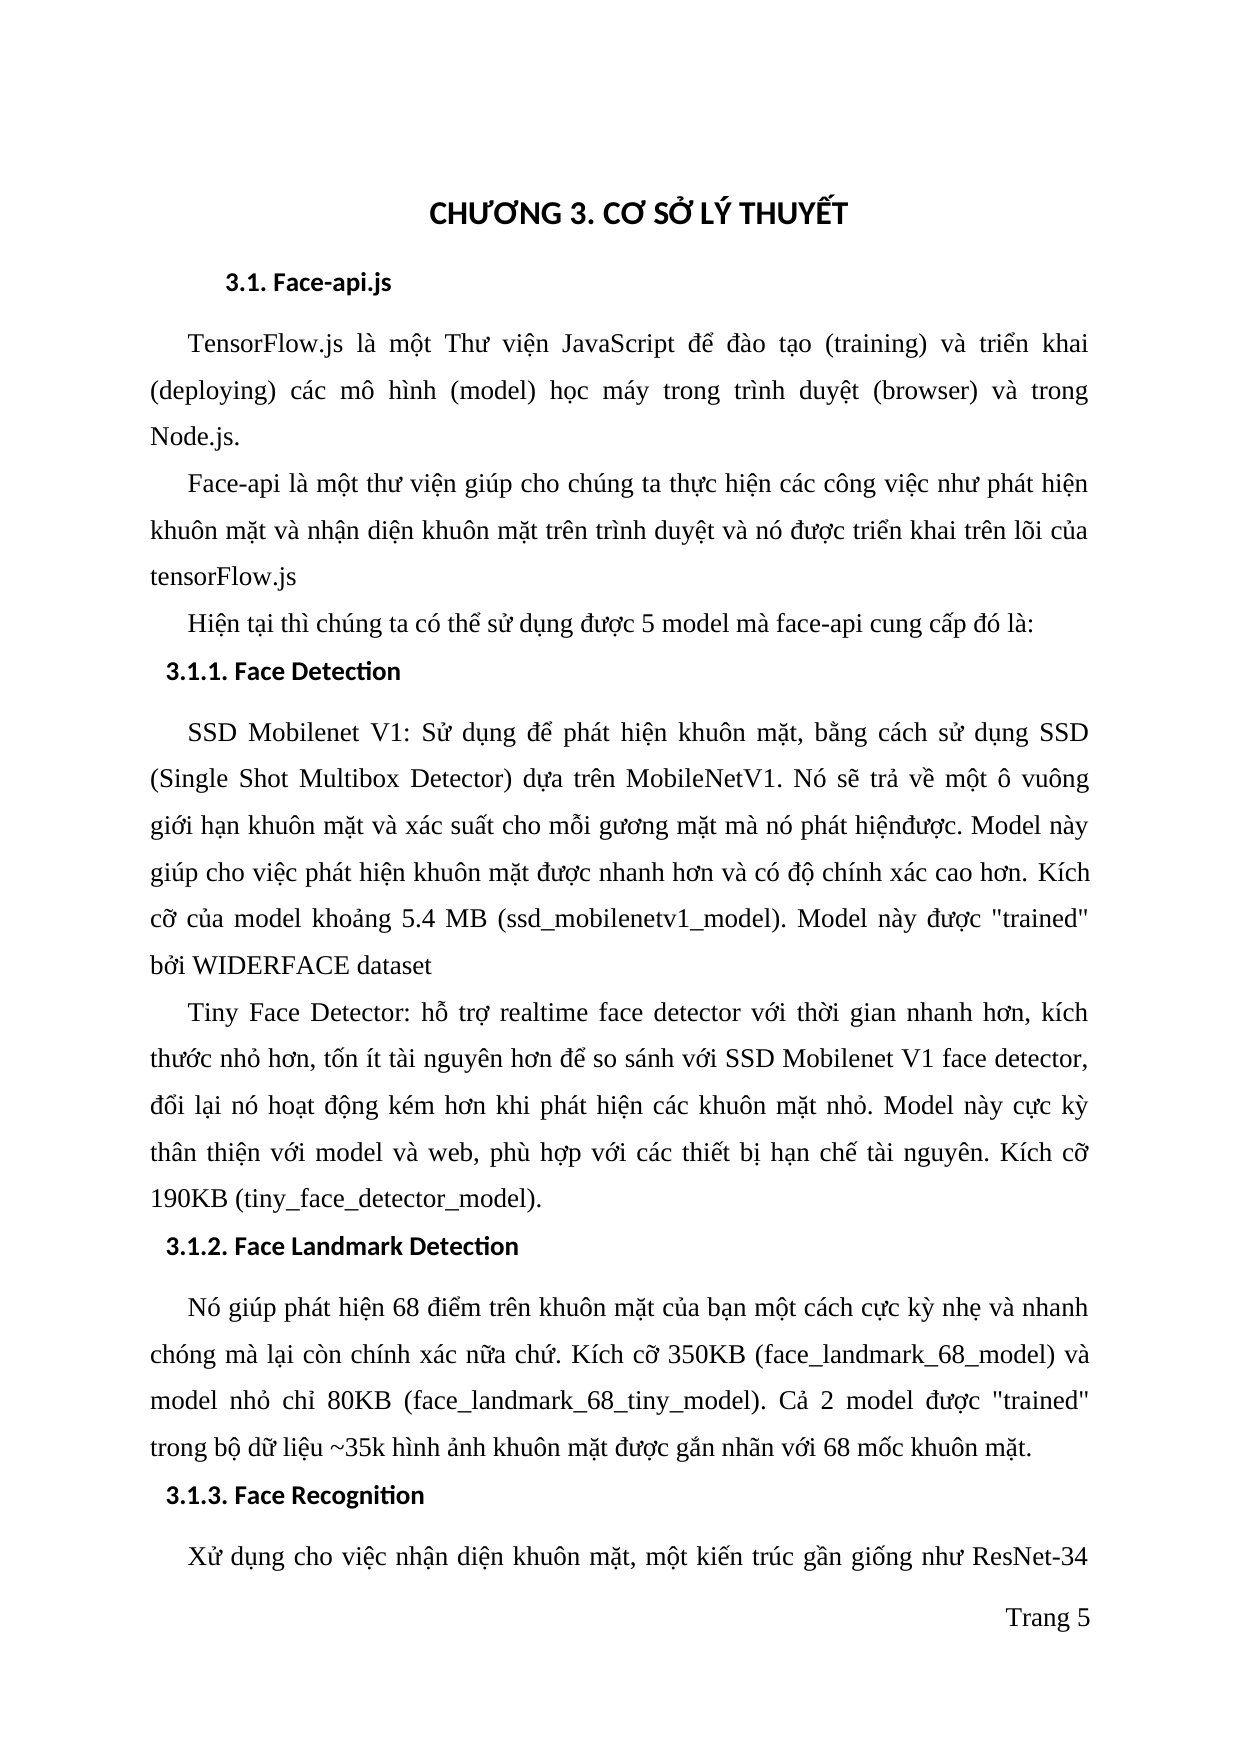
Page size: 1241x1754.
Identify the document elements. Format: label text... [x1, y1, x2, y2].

subtitle CƠ SỞ LÝ THUYẾT [187, 192, 1090, 232]
text Face-api là một thư viện giúp cho chúng ta thực hiện các công việc như phát hiện khuôn mặt và nhận diện khuôn mặt trên trình duyệt và nó được triển khai trên lõi của tensorFlow.js [150, 467, 1090, 592]
text TensorFlow.js là một Thư viện JavaScript để đào tạo (training) và triển khai (deploying) các mô hình (model) học máy trong trình duyệt (browser) và trong Node.js. [150, 327, 1090, 452]
subtitle Face-api.js [187, 265, 1090, 298]
subtitle Face Detection [234, 654, 1090, 687]
subtitle Face Landmark Detection [234, 1229, 1090, 1262]
text Tiny Face Detector: hỗ trợ realtime face detector với thời gian nhanh hơn, kích thước nhỏ hơn, tốn ít tài nguyên hơn để so sánh với SSD Mobilenet V1 face detector, đổi lại nó hoạt động kém hơn khi phát hiện các khuôn mặt nhỏ. Model này cực kỳ thân thiện với model và web, phù hợp với các thiết bị hạn chế tài nguyên. Kích cỡ 190KB (tiny_face_detector_model). [150, 996, 1090, 1214]
subtitle Face Recognition [234, 1478, 1090, 1511]
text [150, 1540, 1090, 1571]
text Hiện tại thì chúng ta có thể sử dụng được 5 model mà face-api cung cấp đó là: [150, 607, 1090, 638]
text SSD Mobilenet V1: Sử dụng để phát hiện khuôn mặt, bằng cách sử dụng SSD (Single Shot Multibox Detector) dựa trên MobileNetV1. Nó sẽ trả về một ô vuông giới hạn khuôn mặt và xác suất cho mỗi gương mặt mà nó phát hiệnđược. Model này giúp cho việc phát hiện khuôn mặt được nhanh hơn và có độ chính xác cao hơn. Kích cỡ của model khoảng 5.4 MB (ssd_mobilenetv1_model). Model này được "trained" bởi WIDERFACE dataset [150, 716, 1090, 980]
text Nó giúp phát hiện 68 điểm trên khuôn mặt của bạn một cách cực kỳ nhẹ và nhanh chóng mà lại còn chính xác nữa chứ. Kích cỡ 350KB (face_landmark_68_model) và model nhỏ chỉ 80KB (face_landmark_68_tiny_model). Cả 2 model được "trained" trong bộ dữ liệu ~35k hình ảnh khuôn mặt được gắn nhãn với 68 mốc khuôn mặt. [150, 1291, 1090, 1462]
